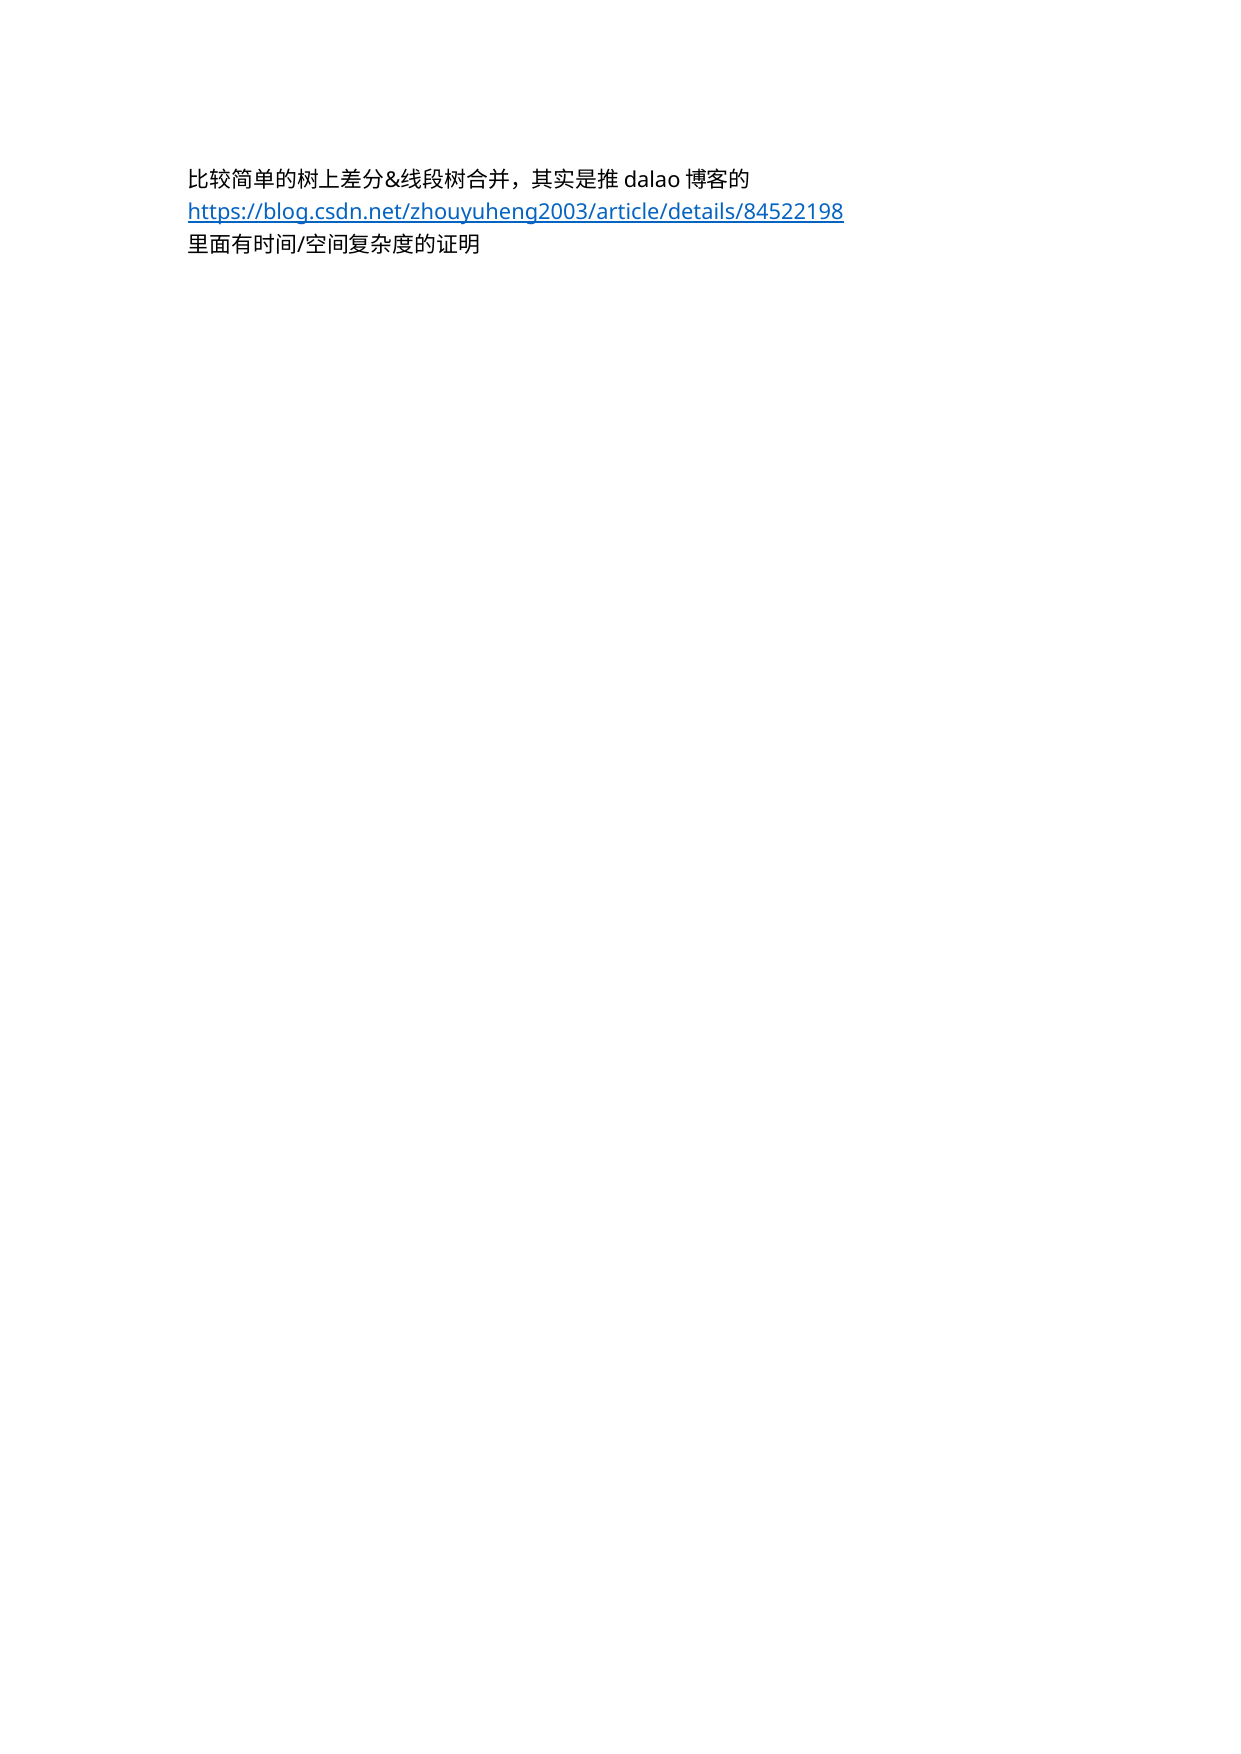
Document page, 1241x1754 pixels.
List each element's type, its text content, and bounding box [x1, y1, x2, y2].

text https://blog.csdn.net/zhouyuheng2003/article/details/84522198 [187, 194, 1053, 227]
text 比较简单的树上差分&线段树合并，其实是推dalao博客的 [187, 162, 1053, 194]
text 里面有时间/空间复杂度的证明 [187, 227, 1053, 259]
